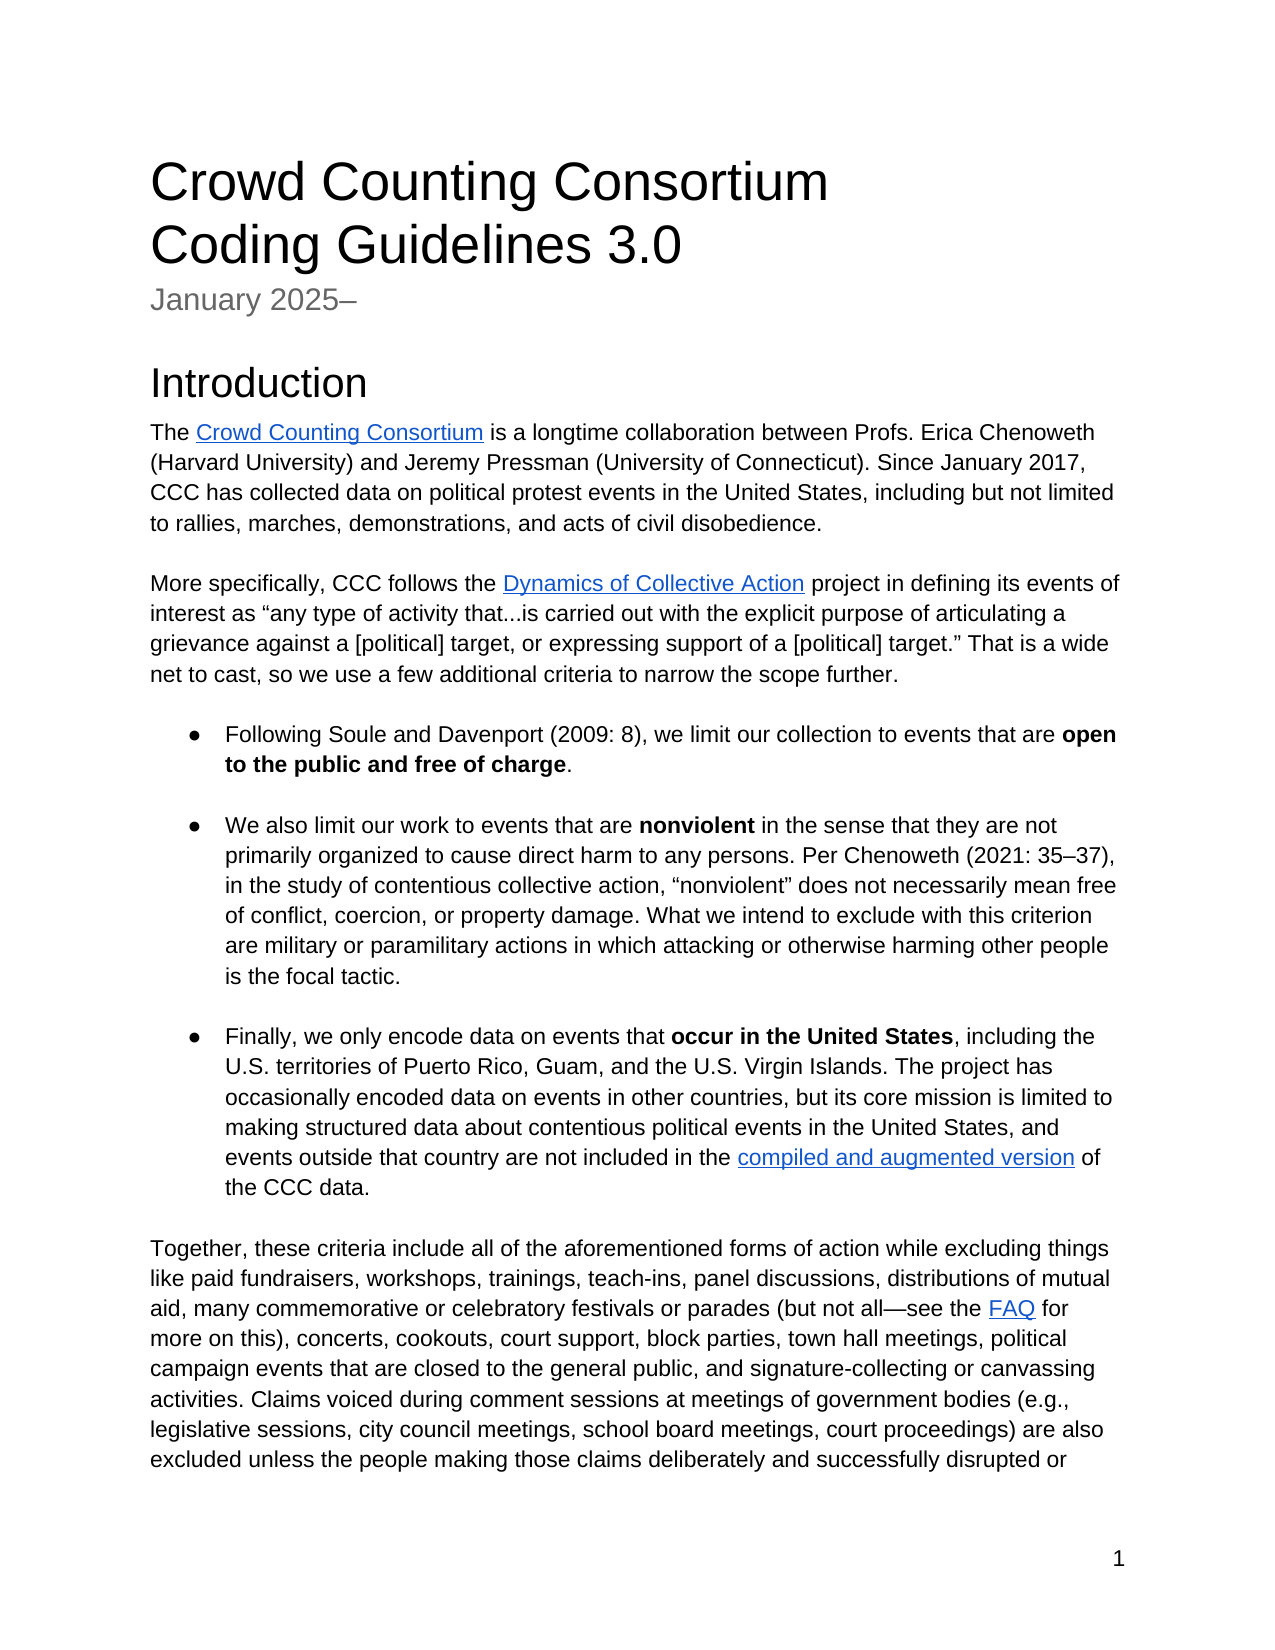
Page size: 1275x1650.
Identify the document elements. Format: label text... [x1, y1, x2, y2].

list Following Soule and Davenport (2009: 8), we limit our collection to events that are open to the public and free of charge. [187, 721, 1125, 777]
list We also limit our work to events that are nonviolent in the sense that they are not primarily organized to cause direct harm to any persons. Per Chenoweth (2021: 35–37), in the study of contentious collective action, “nonviolent” does not necessarily mean free of conflict, coercion, or property damage. What we intend to exclude with this criterion are military or paramilitary actions in which attacking or otherwise harming other people is the focal tactic. [187, 812, 1125, 989]
title Crowd Counting Consortium Coding Guidelines 3.0 [150, 150, 1125, 274]
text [150, 1234, 1125, 1472]
text More specifically, CCC follows the Dynamics of Collective Action project in defining its events of interest as “any type of activity that...is carried out with the explicit purpose of articulating a grievance against a [political] target, or expressing support of a [political] target.” That is a wide net to cast, so we use a few additional criteria to narrow the scope further. [150, 570, 1125, 687]
subtitle Introduction [150, 358, 1125, 406]
text The Crowd Counting Consortium is a longtime collaboration between Profs. Erica Chenoweth (Harvard University) and Jeremy Pressman (University of Connecticut). Since January 2017, CCC has collected data on political protest events in the United States, including but not limited to rallies, marches, demonstrations, and acts of civil disobedience. [150, 419, 1125, 536]
list Finally, we only encode data on events that occur in the United States, including the U.S. territories of Puerto Rico, Guam, and the U.S. Virgin Islands. The project has occasionally encoded data on events in other countries, but its core mission is limited to making structured data about contentious political events in the United States, and events outside that country are not included in the compiled and augmented version of the CCC data. [187, 1023, 1125, 1200]
subtitle January 2025– [150, 281, 1125, 317]
